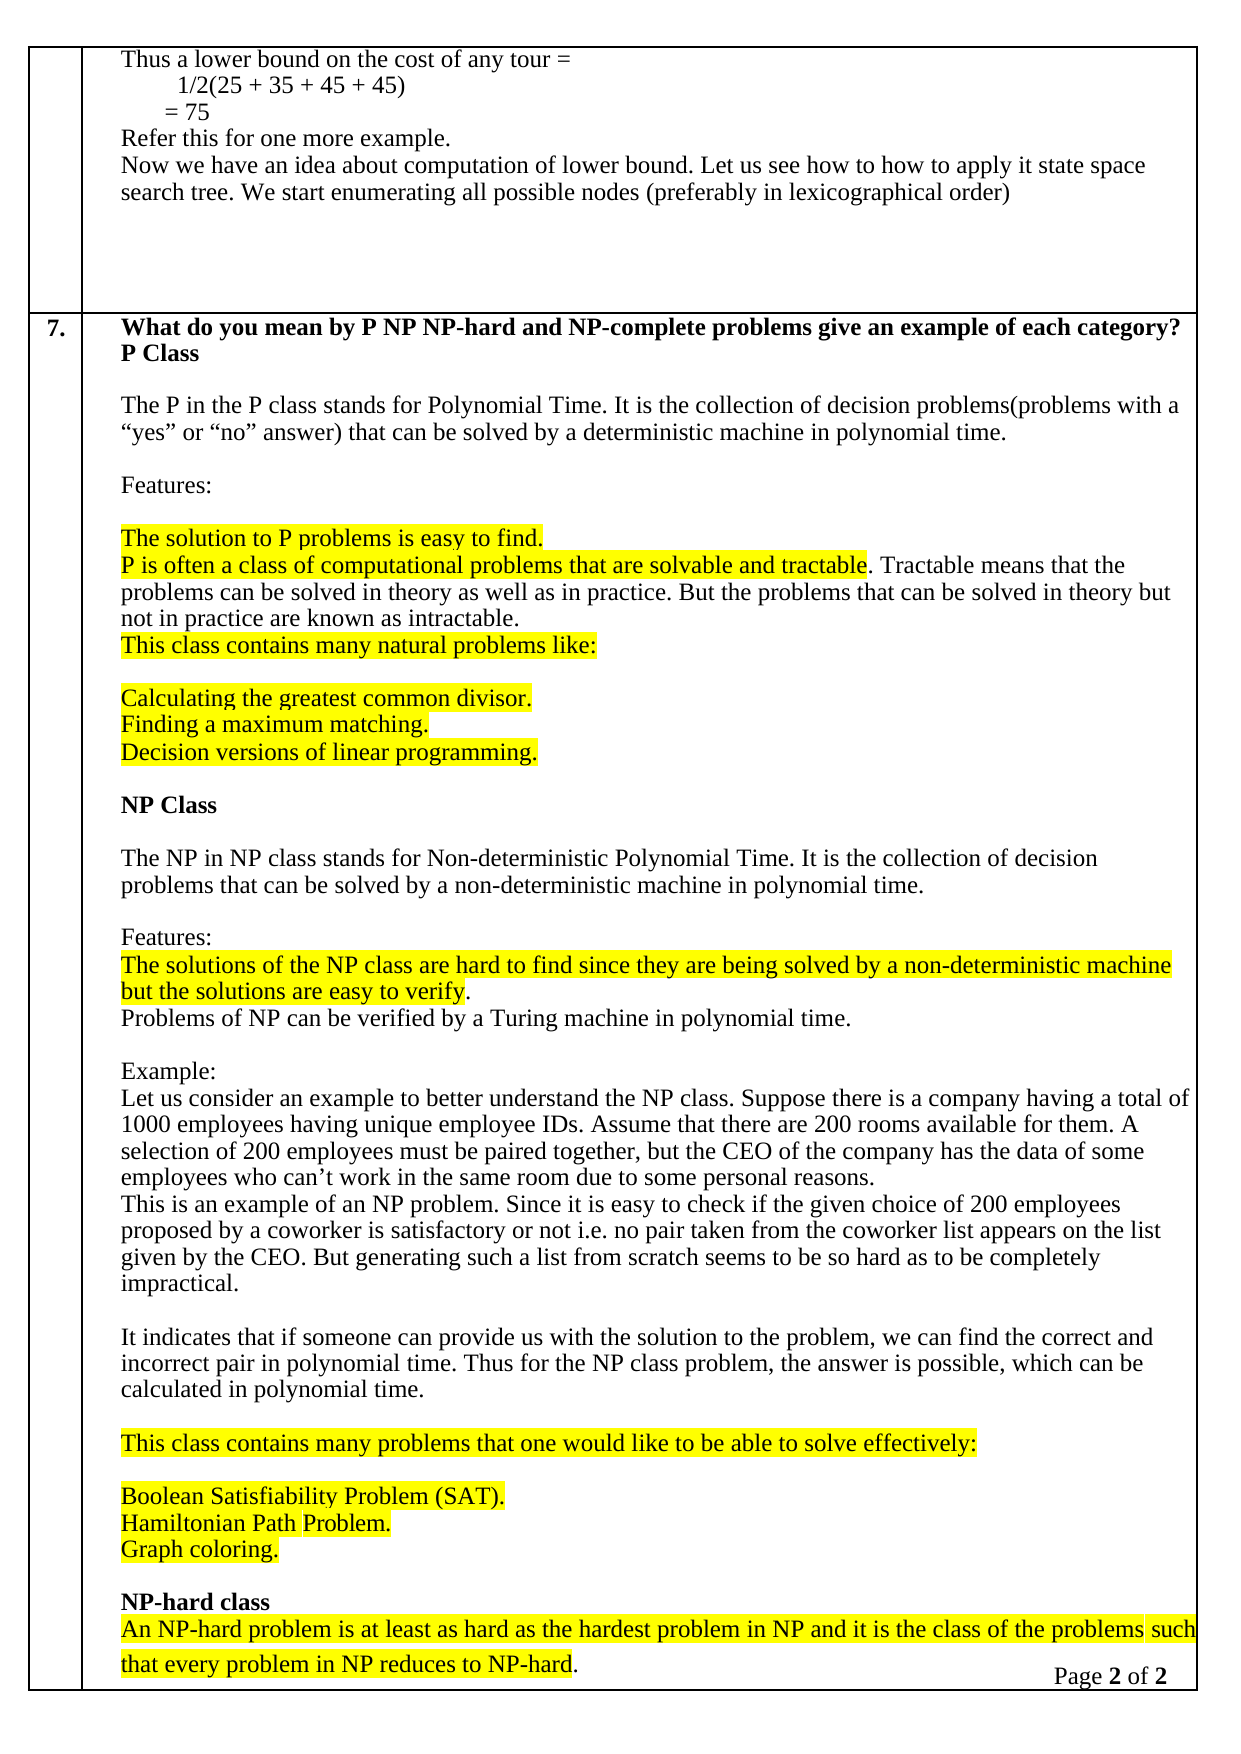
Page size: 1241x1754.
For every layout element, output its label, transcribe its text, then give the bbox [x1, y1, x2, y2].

table_header Thus a lower bound on the cost of any tour = 1/2(25 + 35 + 45 + 45) = 75 Refer this for one more example. Now we have an idea about computation of lower bound. Let us see how to how to apply it state space search tree. We start enumerating all possible nodes (preferably in lexicographical order) [83, 48, 1196, 312]
table_cell What do you mean by P NP NP-hard and NP-complete problems give an example of each category? P Class The P in the P class stands for Polynomial Time. It is the collection of decision problems(problems with a “yes” or “no” answer) that can be solved by a deterministic machine in polynomial time. Features: The solution to P problems is easy to find. P is often a class of computational problems that are solvable and tractable. Tractable means that the problems can be solved in theory as well as in practice. But the problems that can be solved in theory but not in practice are known as intractable. This class contains many natural problems like: Calculating the greatest common divisor. Finding a maximum matching. Decision versions of linear programming. NP Class The NP in NP class stands for Non-deterministic Polynomial Time. It is the collection of decision problems that can be solved by a non-deterministic machine in polynomial time. Features: The solutions of the NP class are hard to find since they are being solved by a non-deterministic machine but the solutions are easy to verify. Problems of NP can be verified by a Turing machine in polynomial time. Example: Let us consider an example to better understand the NP class. Suppose there is a company having a total of 1000 employees having unique employee IDs. Assume that there are 200 rooms available for them. A selection of 200 employees must be paired together, but the CEO of the company has the data of some employees who can’t work in the same room due to some personal reasons. This is an example of an NP problem. Since it is easy to check if the given choice of 200 employees proposed by a coworker is satisfactory or not i.e. no pair taken from the coworker list appears on the list given by the CEO. But generating such a list from scratch seems to be so hard as to be completely impractical. It indicates that if someone can provide us with the solution to the problem, we can find the correct and incorrect pair in polynomial time. Thus for the NP class problem, the answer is possible, which can be calculated in polynomial time. This class contains many problems that one would like to be able to solve effectively: Boolean Satisfiability Problem (SAT). Hamiltonian Path Problem. Graph coloring. NP-hard class An NP-hard problem is at least as hard as the hardest problem in NP and it is the class of the problems such that every problem in NP reduces to NP-hard. Page 2 of 2 [83, 314, 1196, 1689]
table_cell 7. [30, 314, 81, 1689]
table_header [30, 48, 81, 312]
